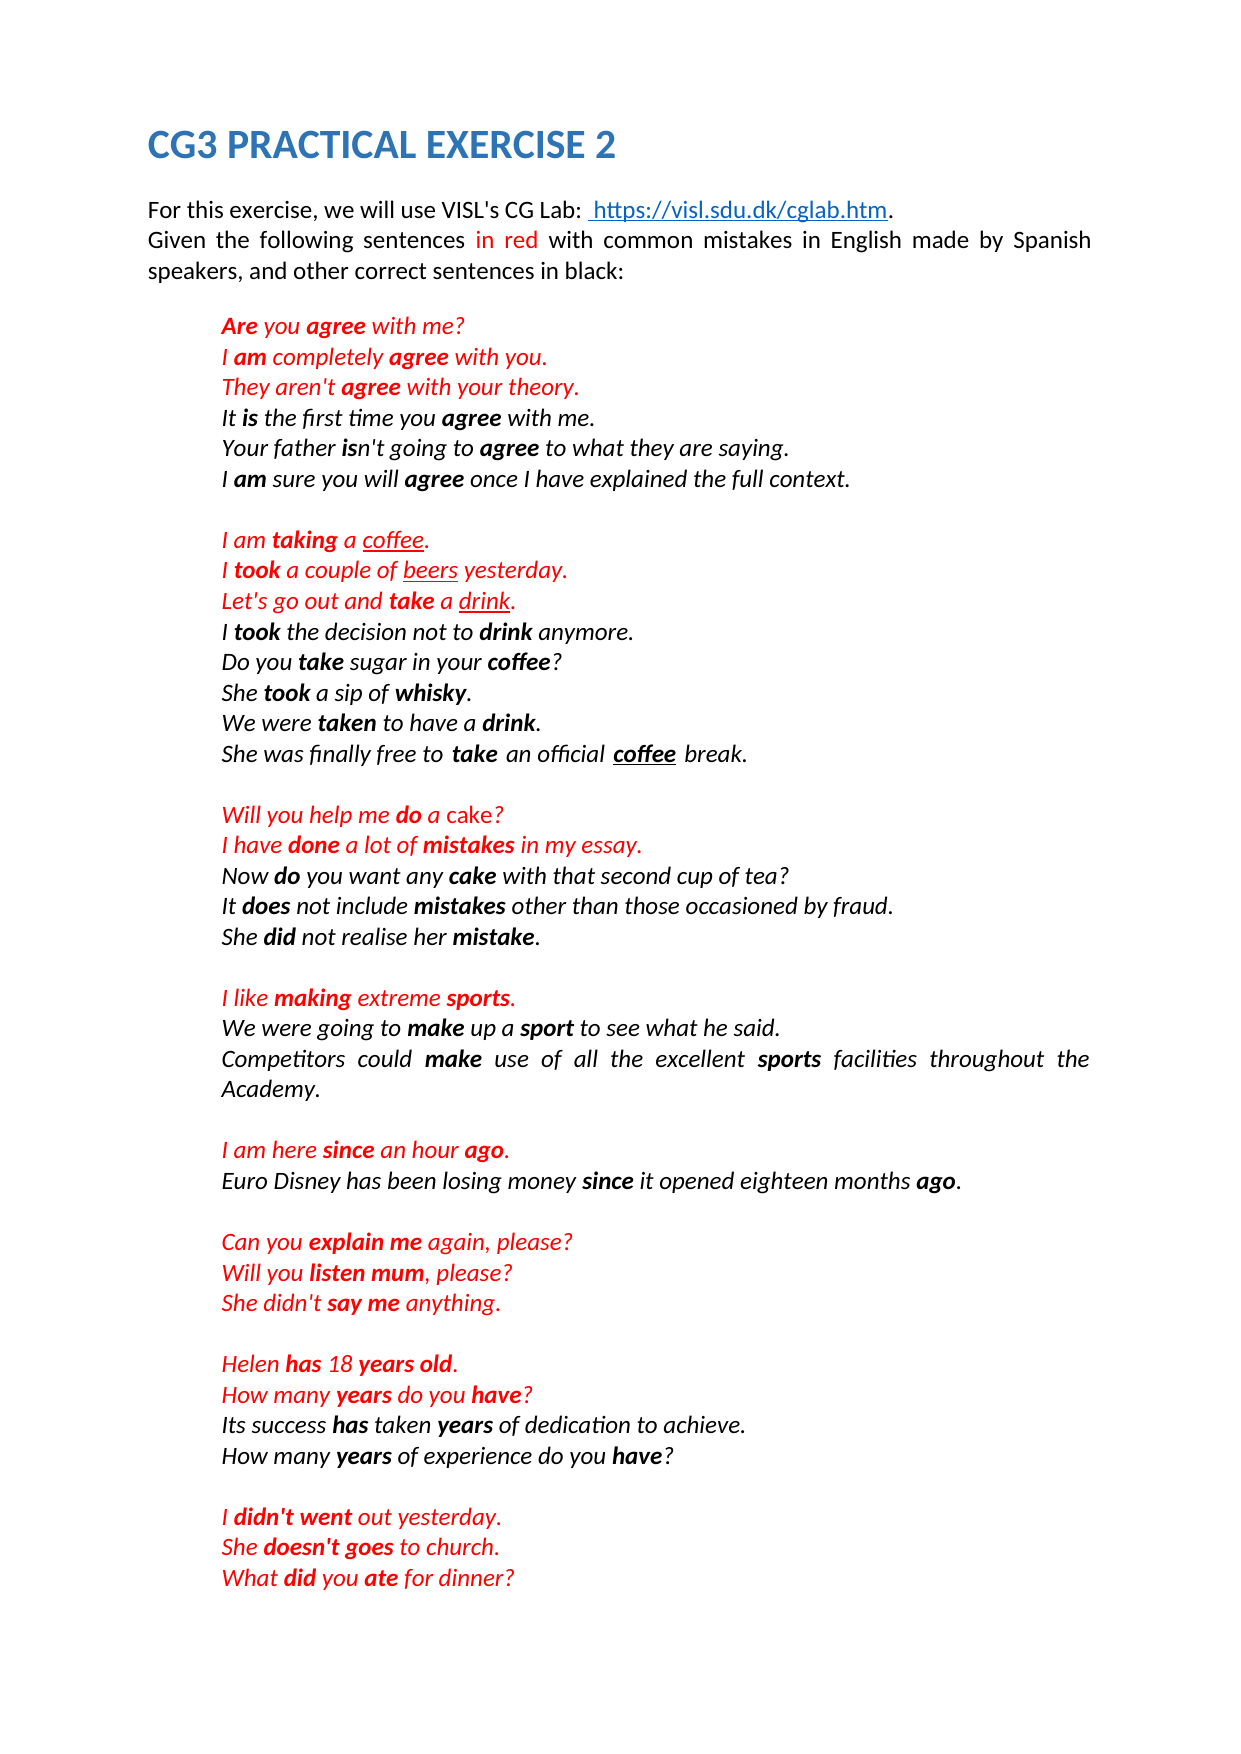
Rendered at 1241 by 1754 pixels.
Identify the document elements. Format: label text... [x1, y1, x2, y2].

text Now do you want any cake with that second cup of tea? [221, 860, 1092, 890]
text Helen has 18 years old. [221, 1348, 1092, 1379]
text I like making extreme sports. [221, 982, 1092, 1012]
text She didn't say me anything. [221, 1287, 1092, 1318]
text She was finally free to take an official coffee break. [221, 738, 1092, 768]
text I am here since an hour ago. [221, 1134, 1092, 1165]
text I took the decision not to drink anymore. [221, 616, 1092, 646]
text We were taken to have a drink. [221, 707, 1092, 738]
text I took a couple of beers yesterday. [221, 555, 1092, 585]
text Given the following sentences in red with common mistakes in English made by Spanish speakers, and other correct sentences in black: [148, 224, 1092, 286]
text For this exercise, we will use VISL's CG Lab: https://visl.sdu.dk/cglab.htm. [148, 194, 1092, 224]
text Euro Disney has been losing money since it opened eighteen months ago. [221, 1165, 1092, 1196]
subtitle CG3 PRACTICAL EXERCISE 2 [148, 118, 1092, 169]
text How many years do you have? [221, 1379, 1092, 1409]
text It does not include mistakes other than those occasioned by fraud. [221, 890, 1092, 921]
text I am taking a coffee. [221, 524, 1092, 555]
text Its success has taken years of dedication to achieve. [221, 1409, 1092, 1440]
text What did you ate for dinner? [221, 1562, 1092, 1592]
text I have done a lot of mistakes in my essay. [221, 829, 1092, 860]
text Let's go out and take a drink. [221, 585, 1092, 616]
text It is the first time you agree with me. [221, 402, 1092, 433]
text I am completely agree with you. [221, 341, 1092, 372]
text She took a sip of whisky. [221, 677, 1092, 707]
text Will you listen mum, please? [221, 1257, 1092, 1287]
text Do you take sugar in your coffee? [221, 646, 1092, 677]
text Competitors could make use of all the excellent sports facilities throughout the Academy. [221, 1043, 1092, 1104]
text She did not realise her mistake. [221, 921, 1092, 951]
text I am sure you will agree once I have explained the full context. [221, 463, 1092, 494]
text I didn't went out yesterday. [221, 1501, 1092, 1531]
text Can you explain me again, please? [221, 1226, 1092, 1257]
text How many years of experience do you have? [221, 1440, 1092, 1470]
text Your father isn't going to agree to what they are saying. [221, 433, 1092, 463]
text We were going to make up a sport to see what he said. [221, 1012, 1092, 1043]
text She doesn't goes to church. [221, 1531, 1092, 1562]
text Will you help me do a cake? [221, 799, 1092, 829]
text They aren't agree with your theory. [221, 372, 1092, 402]
text Are you agree with me? [221, 311, 1092, 341]
